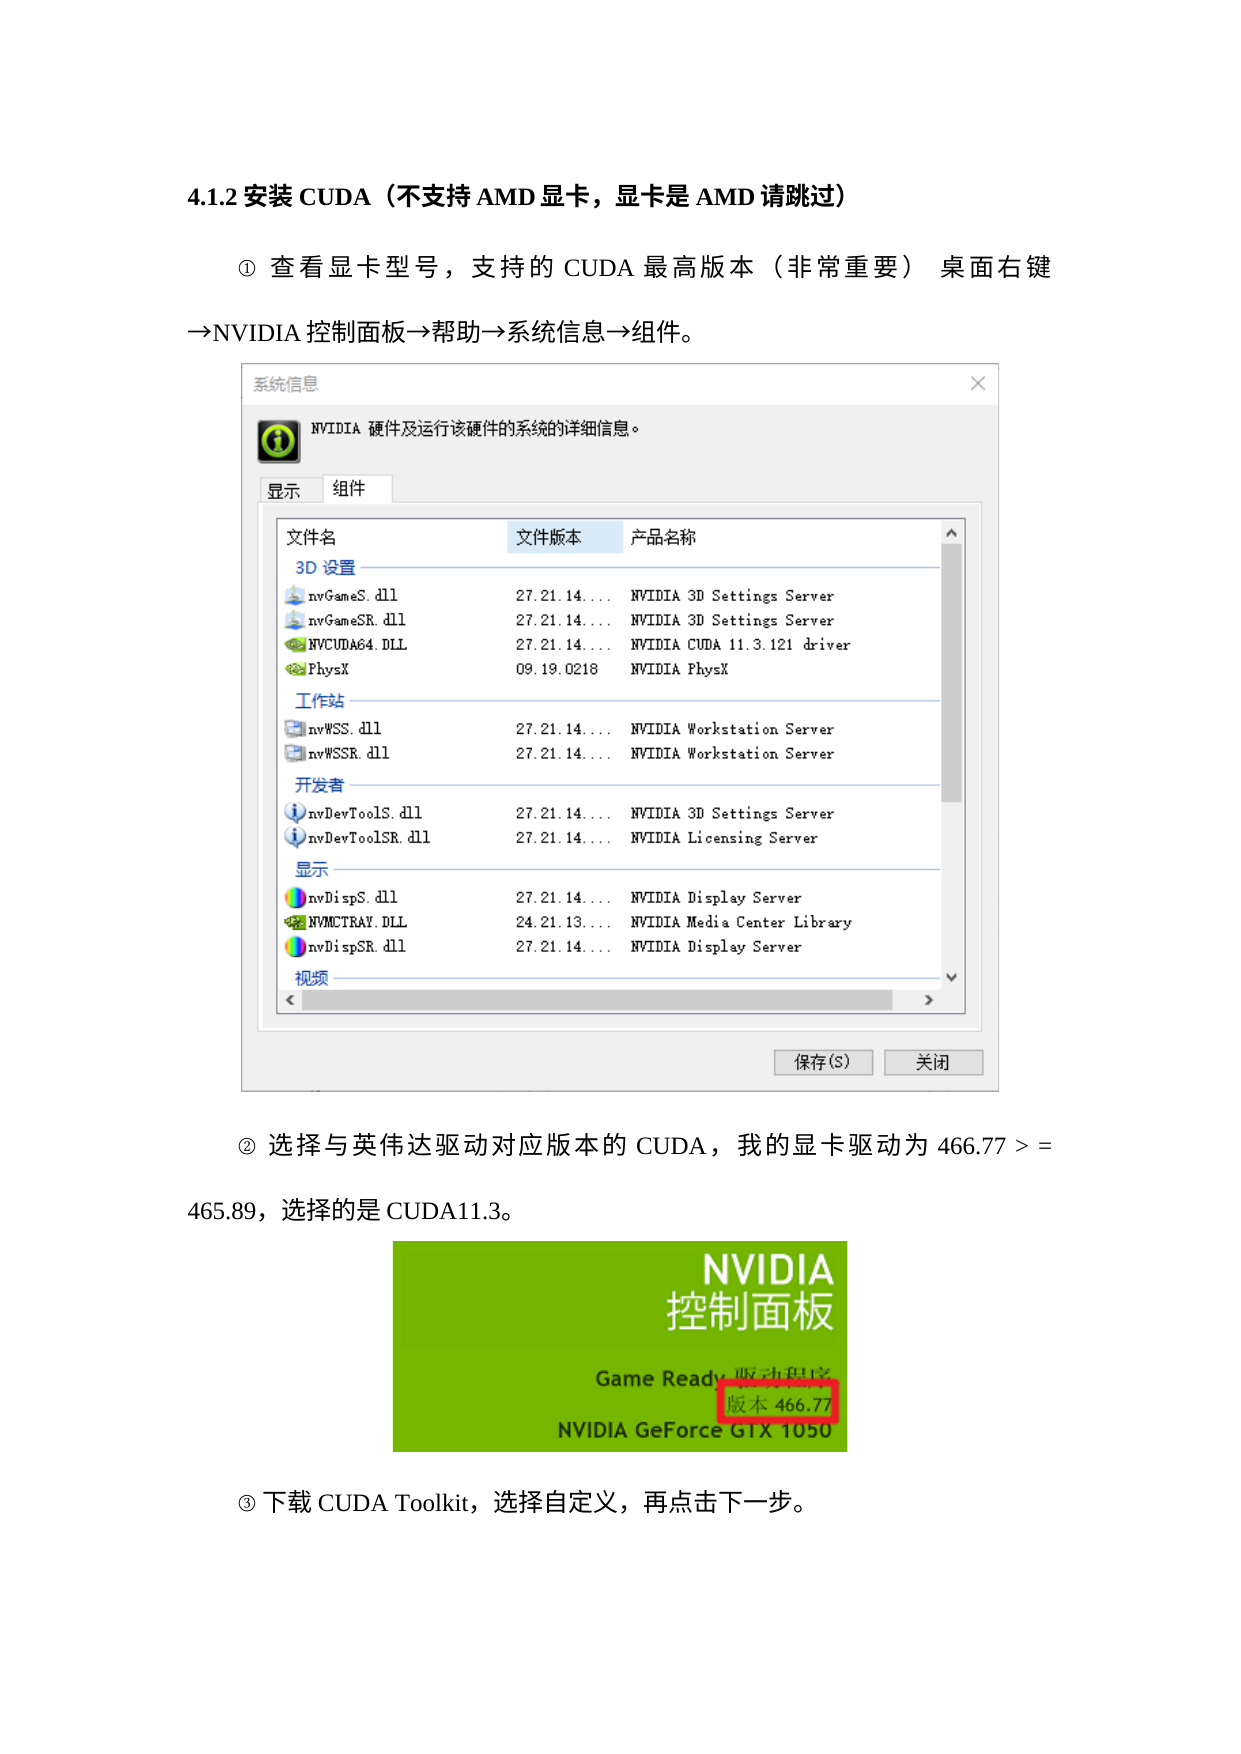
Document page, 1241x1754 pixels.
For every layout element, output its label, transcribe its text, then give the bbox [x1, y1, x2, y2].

picture [392, 1241, 848, 1452]
text ③ 下载CUDA Toolkit，选择自定义，再点击下一步。 [187, 1468, 1053, 1533]
picture [241, 363, 1000, 1092]
text ② 选择与英伟达驱动对应版本的CUDA，我的显卡驱动为466.77 > = 465.89，选择的是CUDA11.3。 [187, 1111, 1053, 1241]
subtitle 4.1.2 安装CUDA（不支持AMD显卡，显卡是AMD请跳过） [187, 162, 1053, 227]
text ① 查看显卡型号，支持的CUDA最高版本（非常重要） 桌面右键→NVIDIA控制面板→帮助→系统信息→组件。 [187, 233, 1053, 363]
